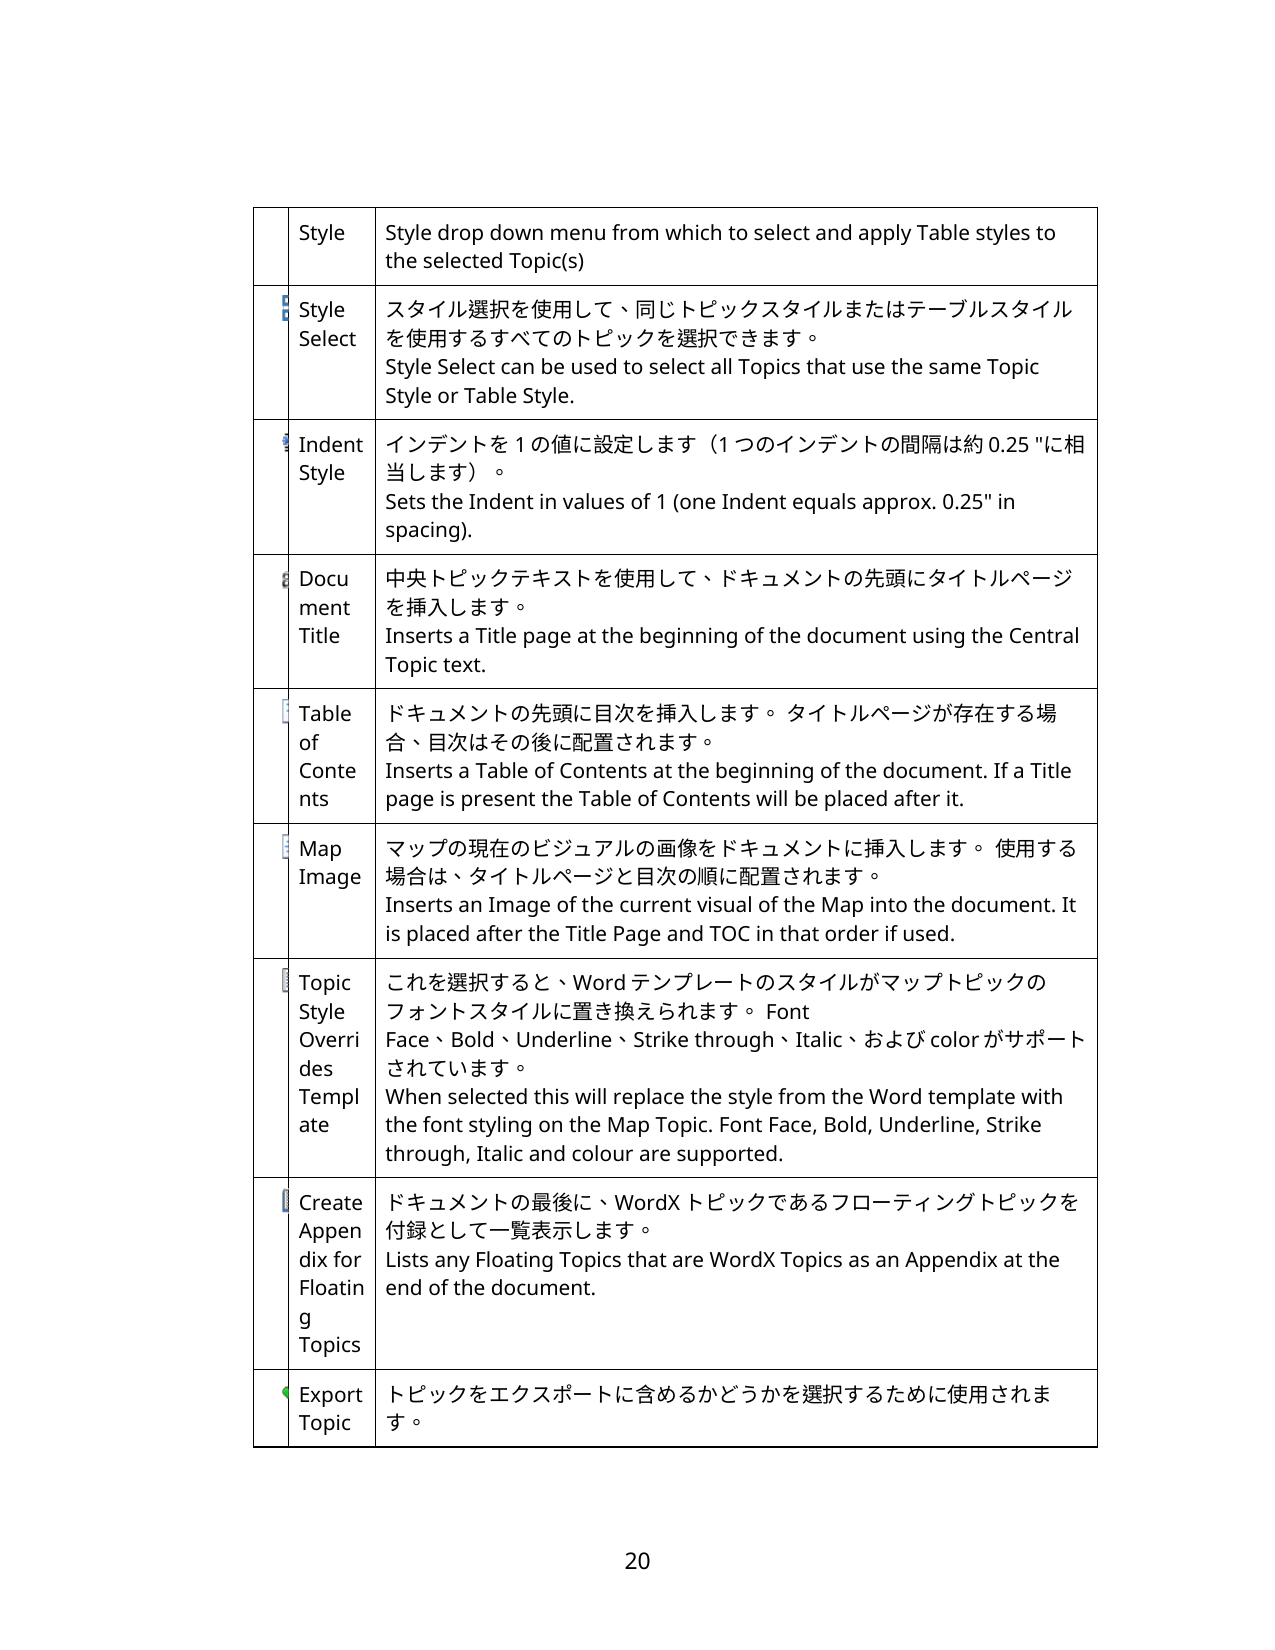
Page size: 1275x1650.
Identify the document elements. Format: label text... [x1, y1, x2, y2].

table_cell Set Table Style [289, 208, 375, 284]
table_cell これを選択すると、Wordテンプレートのスタイルがマップトピックのフォントスタイルに置き換えられます。 Font Face、Bold、Underline、Strike through、Italic、およびcolorがサポートされています。 When selected this will replace the style from the Word template with the font styling on the Map Topic. Font Face, Bold, Underline, Strike through, Italic and colour are supported. [376, 959, 1097, 1177]
table_cell [254, 1370, 288, 1446]
table_cell [254, 959, 288, 1177]
picture [282, 968, 289, 994]
picture [282, 430, 289, 455]
table_cell ドキュメントの先頭に目次を挿入します。 タイトルページが存在する場合、目次はその後に配置されます。 Inserts a Table of Contents at the beginning of the document. If a Title page is present the Table of Contents will be placed after it. [376, 689, 1097, 823]
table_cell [376, 208, 1097, 284]
table_cell Map Image [289, 824, 375, 957]
table_cell [254, 420, 288, 554]
table_cell [254, 555, 288, 688]
table_cell [254, 824, 288, 957]
picture [282, 1379, 289, 1405]
table_cell [254, 286, 288, 419]
picture [282, 833, 289, 859]
table_cell Export Topic [289, 1370, 375, 1446]
table_cell Style Select [289, 286, 375, 419]
table_cell [254, 689, 288, 823]
table_cell マップの現在のビジュアルの画像をドキュメントに挿入します。 使用する場合は、タイトルページと目次の順に配置されます。 Inserts an Image of the current visual of the Map into the document. It is placed after the Title Page and TOC in that order if used. [376, 824, 1097, 957]
picture [282, 1188, 289, 1214]
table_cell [376, 1370, 1097, 1446]
picture [282, 295, 289, 321]
table_cell スタイル選択を使用して、同じトピックスタイルまたはテーブルスタイルを使用するすべてのトピックを選択できます。 Style Select can be used to select all Topics that use the same Topic Style or Table Style. [376, 286, 1097, 419]
picture [282, 564, 289, 590]
picture [282, 699, 289, 725]
table_cell Indent Style [289, 420, 375, 554]
table_cell 中央トピックテキストを使用して、ドキュメントの先頭にタイトルページを挿入します。 Inserts a Title page at the beginning of the document using the Central Topic text. [376, 555, 1097, 688]
table_cell Create Appendix for Floating Topics [289, 1178, 375, 1369]
table_cell ドキュメントの最後に、WordXトピックであるフローティングトピックを付録として一覧表示します。 Lists any Floating Topics that are WordX Topics as an Appendix at the end of the document. [376, 1178, 1097, 1369]
table_cell [254, 1178, 288, 1369]
table_cell インデントを1の値に設定します（1つのインデントの間隔は約0.25 "に相当します）。 Sets the Indent in values of 1 (one Indent equals approx. 0.25" in spacing). [376, 420, 1097, 554]
table_cell Table of Contents [289, 689, 375, 823]
table_cell [254, 208, 288, 284]
table_cell Topic Style Overrides Template [289, 959, 375, 1177]
table_cell Document Title [289, 555, 375, 688]
